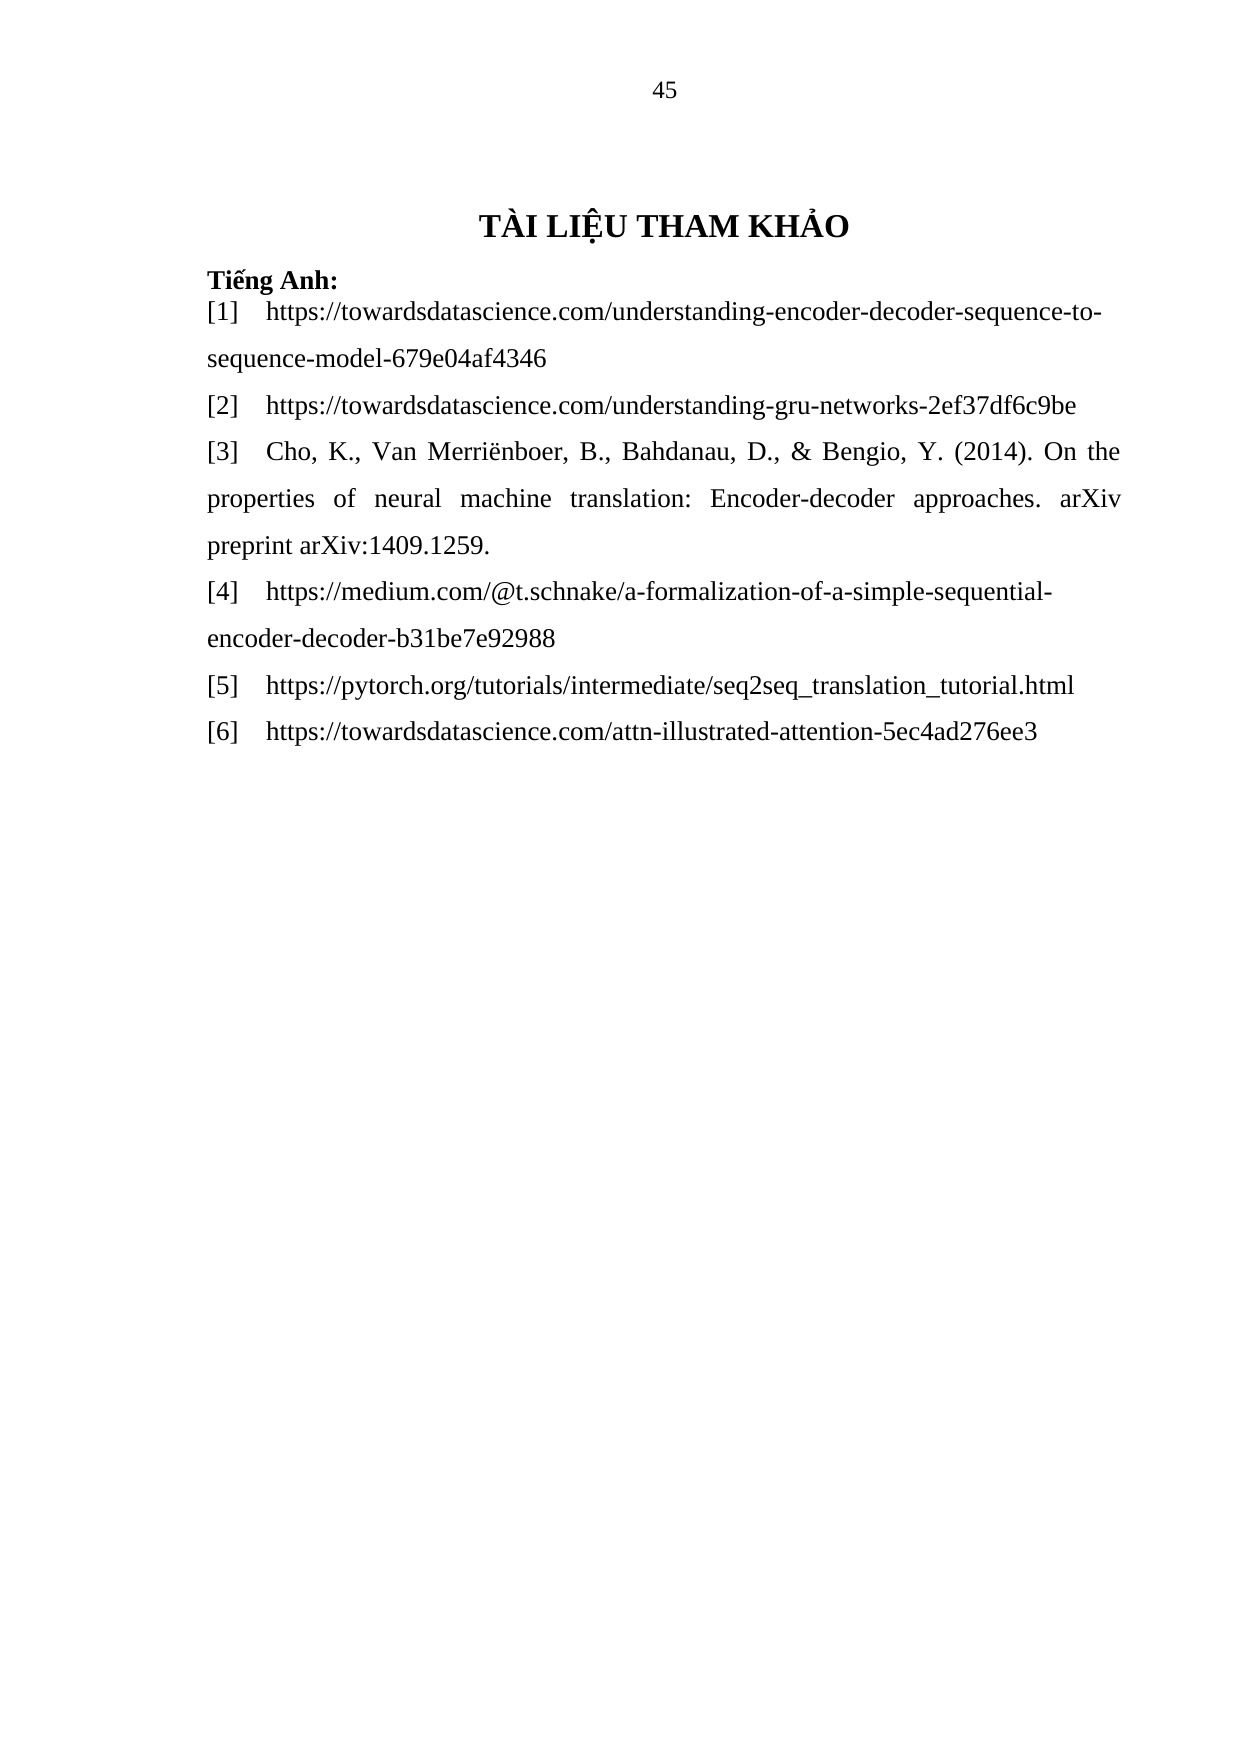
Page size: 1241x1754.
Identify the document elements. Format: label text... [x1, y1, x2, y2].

text https://pytorch.org/tutorials/intermediate/seq2seq_translation_tutorial.html [207, 669, 1122, 700]
text Tiếng Anh: [207, 264, 1122, 295]
text https://towardsdatascience.com/attn-illustrated-attention-5ec4ad276ee3 [207, 715, 1122, 747]
text https://towardsdatascience.com/understanding-encoder-decoder-sequence-to-sequence-model-679e04af4346 [207, 295, 1122, 373]
text https://towardsdatascience.com/understanding-gru-networks-2ef37df6c9be [207, 389, 1122, 420]
text https://medium.com/@t.schnake/a-formalization-of-a-simple-sequential-encoder-decoder-b31be7e92988 [207, 575, 1122, 653]
text Cho, K., Van Merriënboer, B., Bahdanau, D., & Bengio, Y. (2014). On the properties of neural machine translation: Encoder-decoder approaches. arXiv preprint arXiv:1409.1259. [207, 435, 1122, 560]
text TÀI LIỆU THAM KHẢO [207, 207, 1122, 245]
